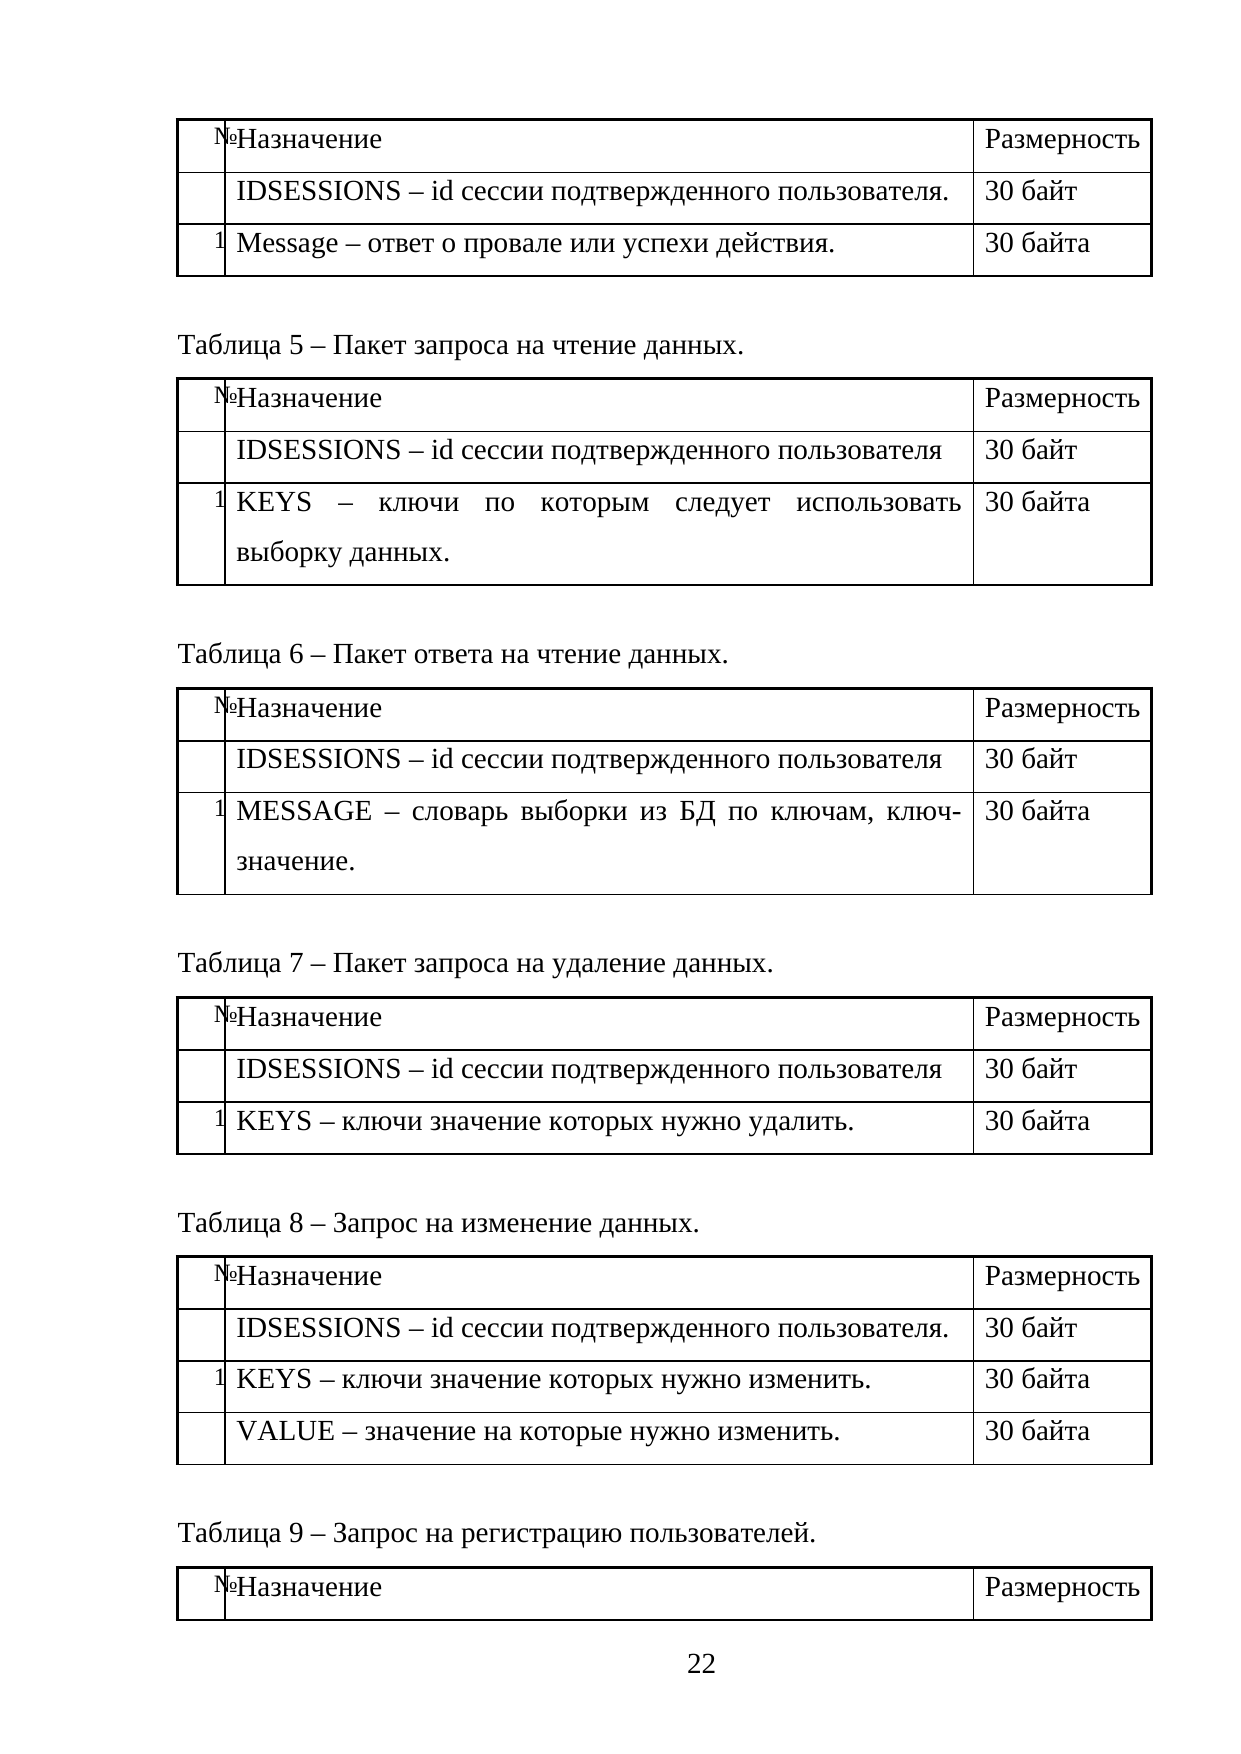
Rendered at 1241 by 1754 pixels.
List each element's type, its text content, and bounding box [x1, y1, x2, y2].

table_header Размерность [974, 999, 1150, 1049]
table_header № [179, 380, 224, 431]
table_header Размерность [974, 380, 1150, 431]
table_header Назначение [226, 999, 973, 1049]
table_cell 30 байта [974, 793, 1150, 894]
table_header № [179, 1258, 224, 1308]
table_cell 30 байт [974, 742, 1150, 792]
table_header Назначение [226, 380, 973, 431]
table_cell IDSESSIONS – id сессии подтвержденного пользователя [226, 432, 973, 482]
table_header Размерность [974, 1569, 1150, 1619]
table_cell 30 байта [974, 484, 1150, 584]
table_cell KEYS – ключи значение которых нужно удалить. [226, 1103, 973, 1153]
text Таблица 8 – Запрос на изменение данных. [177, 1205, 1152, 1238]
table_cell [179, 173, 224, 223]
table_cell 30 байт [974, 173, 1150, 223]
table_header № [179, 690, 224, 740]
table_header Размерность [974, 1258, 1150, 1308]
table_cell IDSESSIONS – id сессии подтвержденного пользователя. [226, 173, 973, 223]
table_cell 30 байта [974, 1413, 1150, 1464]
table_cell 30 байт [974, 432, 1150, 482]
table_header № [179, 121, 224, 171]
table_cell IDSESSIONS – id сессии подтвержденного пользователя [226, 742, 973, 792]
table_cell VALUE – значение на которые нужно изменить. [226, 1413, 973, 1464]
table_cell 30 байт [974, 1310, 1150, 1360]
table_cell Message – ответ о провале или успехи действия. [226, 225, 973, 275]
table_cell [179, 1310, 224, 1360]
text Таблица 9 – Запрос на регистрацию пользователей. [177, 1516, 1152, 1549]
table_header № [179, 1569, 224, 1619]
table_cell 30 байта [974, 1103, 1150, 1153]
table_cell 1 [179, 793, 224, 894]
table_header Размерность [974, 121, 1150, 171]
table_cell 1 [179, 225, 224, 275]
table_cell [179, 742, 224, 792]
table_header Назначение [226, 1569, 973, 1619]
table_cell 30 байта [974, 225, 1150, 275]
table_header Назначение [226, 1258, 973, 1308]
table_cell 30 байт [974, 1051, 1150, 1101]
table_header Назначение [226, 121, 973, 171]
table_cell 1 [179, 1362, 224, 1412]
table_cell KEYS – ключи по которым следует использовать выборку данных. [226, 484, 973, 584]
table_cell [179, 1413, 224, 1464]
table_header № [179, 999, 224, 1049]
table_header Размерность [974, 690, 1150, 740]
table_cell [179, 1051, 224, 1101]
table_cell MESSAGE – словарь выборки из БД по ключам, ключ-значение. [226, 793, 973, 894]
table_cell KEYS – ключи значение которых нужно изменить. [226, 1362, 973, 1412]
table_cell IDSESSIONS – id сессии подтвержденного пользователя [226, 1051, 973, 1101]
text Таблица 5 – Пакет запроса на чтение данных. [177, 327, 1152, 360]
table_cell 1 [179, 484, 224, 584]
table_cell IDSESSIONS – id сессии подтвержденного пользователя. [226, 1310, 973, 1360]
text Таблица 6 – Пакет ответа на чтение данных. [177, 636, 1152, 670]
text Таблица 7 – Пакет запроса на удаление данных. [177, 946, 1152, 979]
table_cell 30 байта [974, 1362, 1150, 1412]
table_cell 1 [179, 1103, 224, 1153]
table_header Назначение [226, 690, 973, 740]
table_cell [179, 432, 224, 482]
